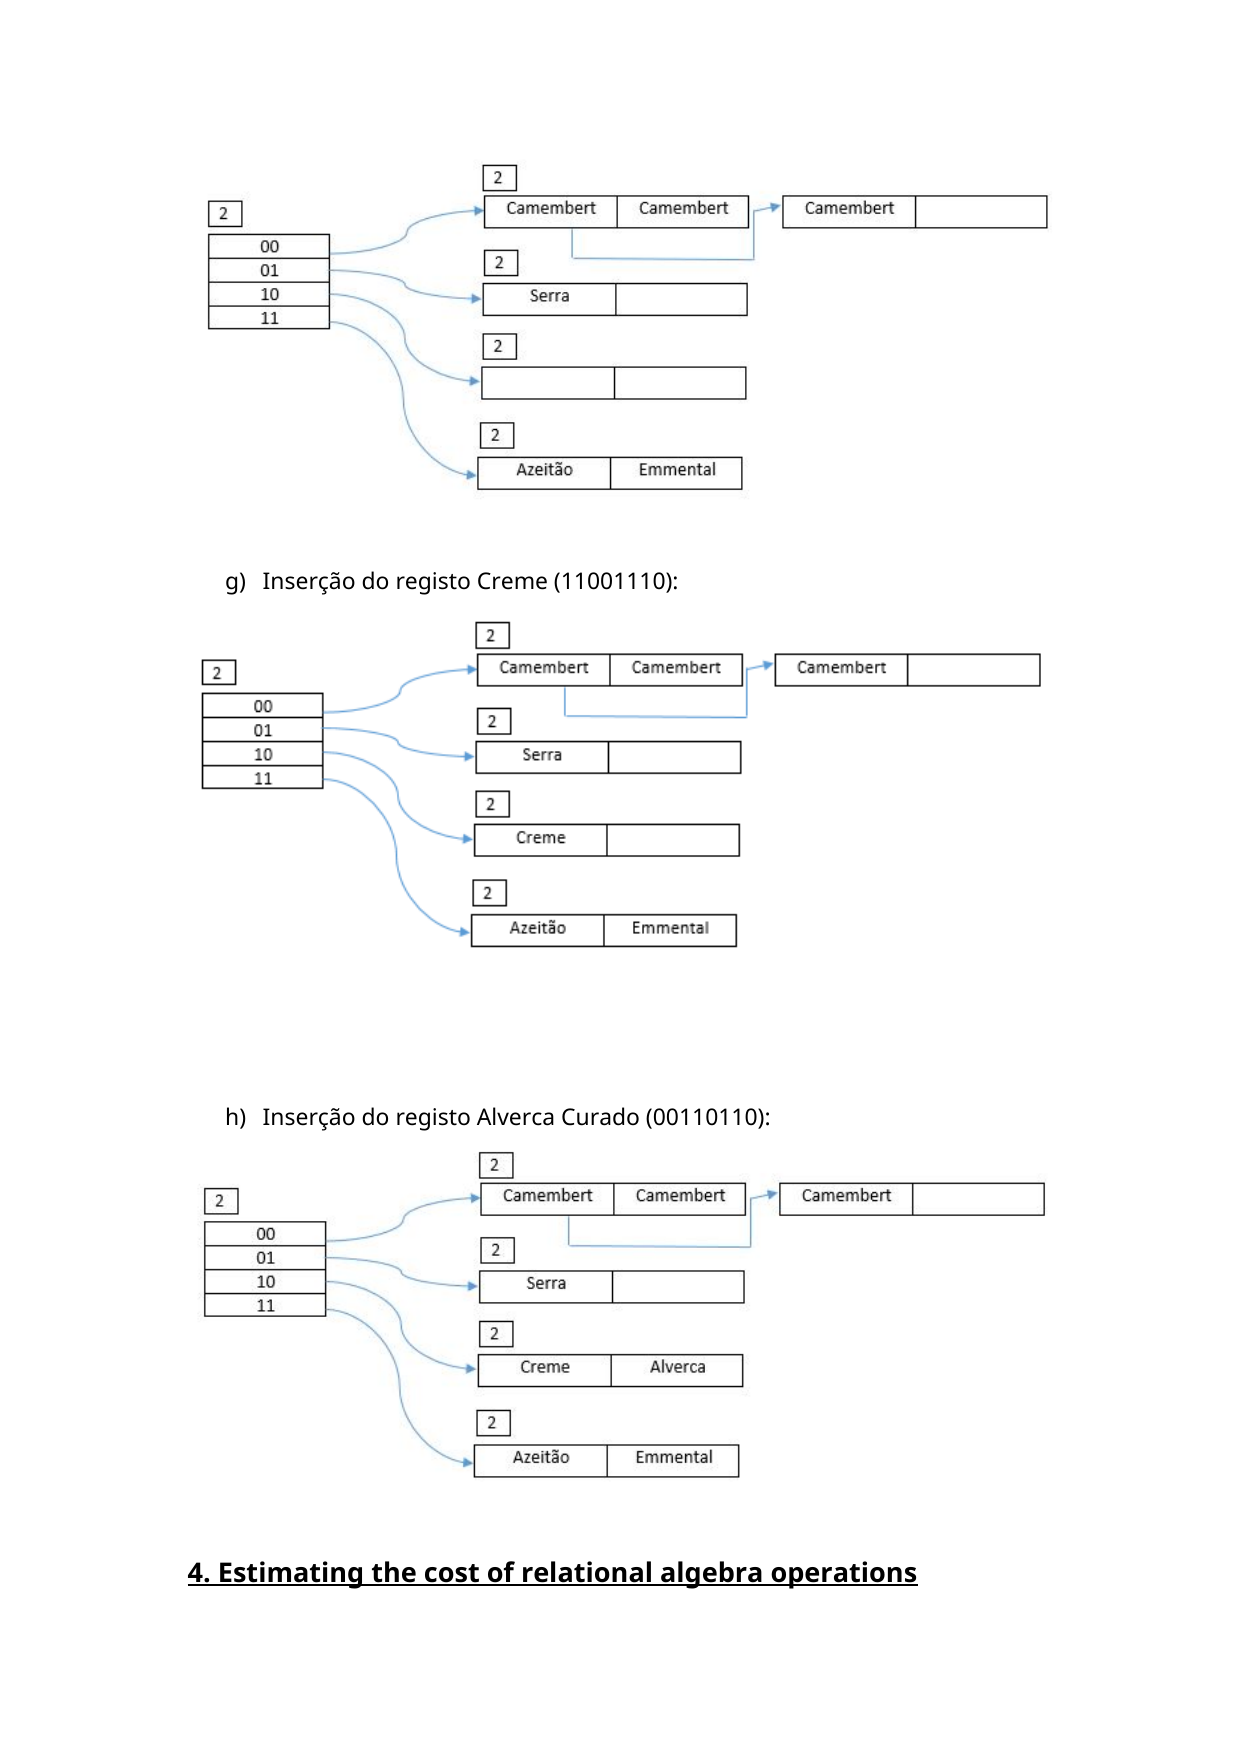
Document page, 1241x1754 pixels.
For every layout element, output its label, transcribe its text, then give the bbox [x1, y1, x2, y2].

picture [187, 1131, 1053, 1491]
picture [187, 595, 1053, 976]
picture [187, 150, 1053, 502]
list Inserção do registo Alverca Curado (00110110): [225, 1101, 1053, 1131]
list Inserção do registo Creme (11001110): [225, 564, 1053, 595]
text 4. Estimating the cost of relational algebra operations [187, 1553, 1053, 1590]
